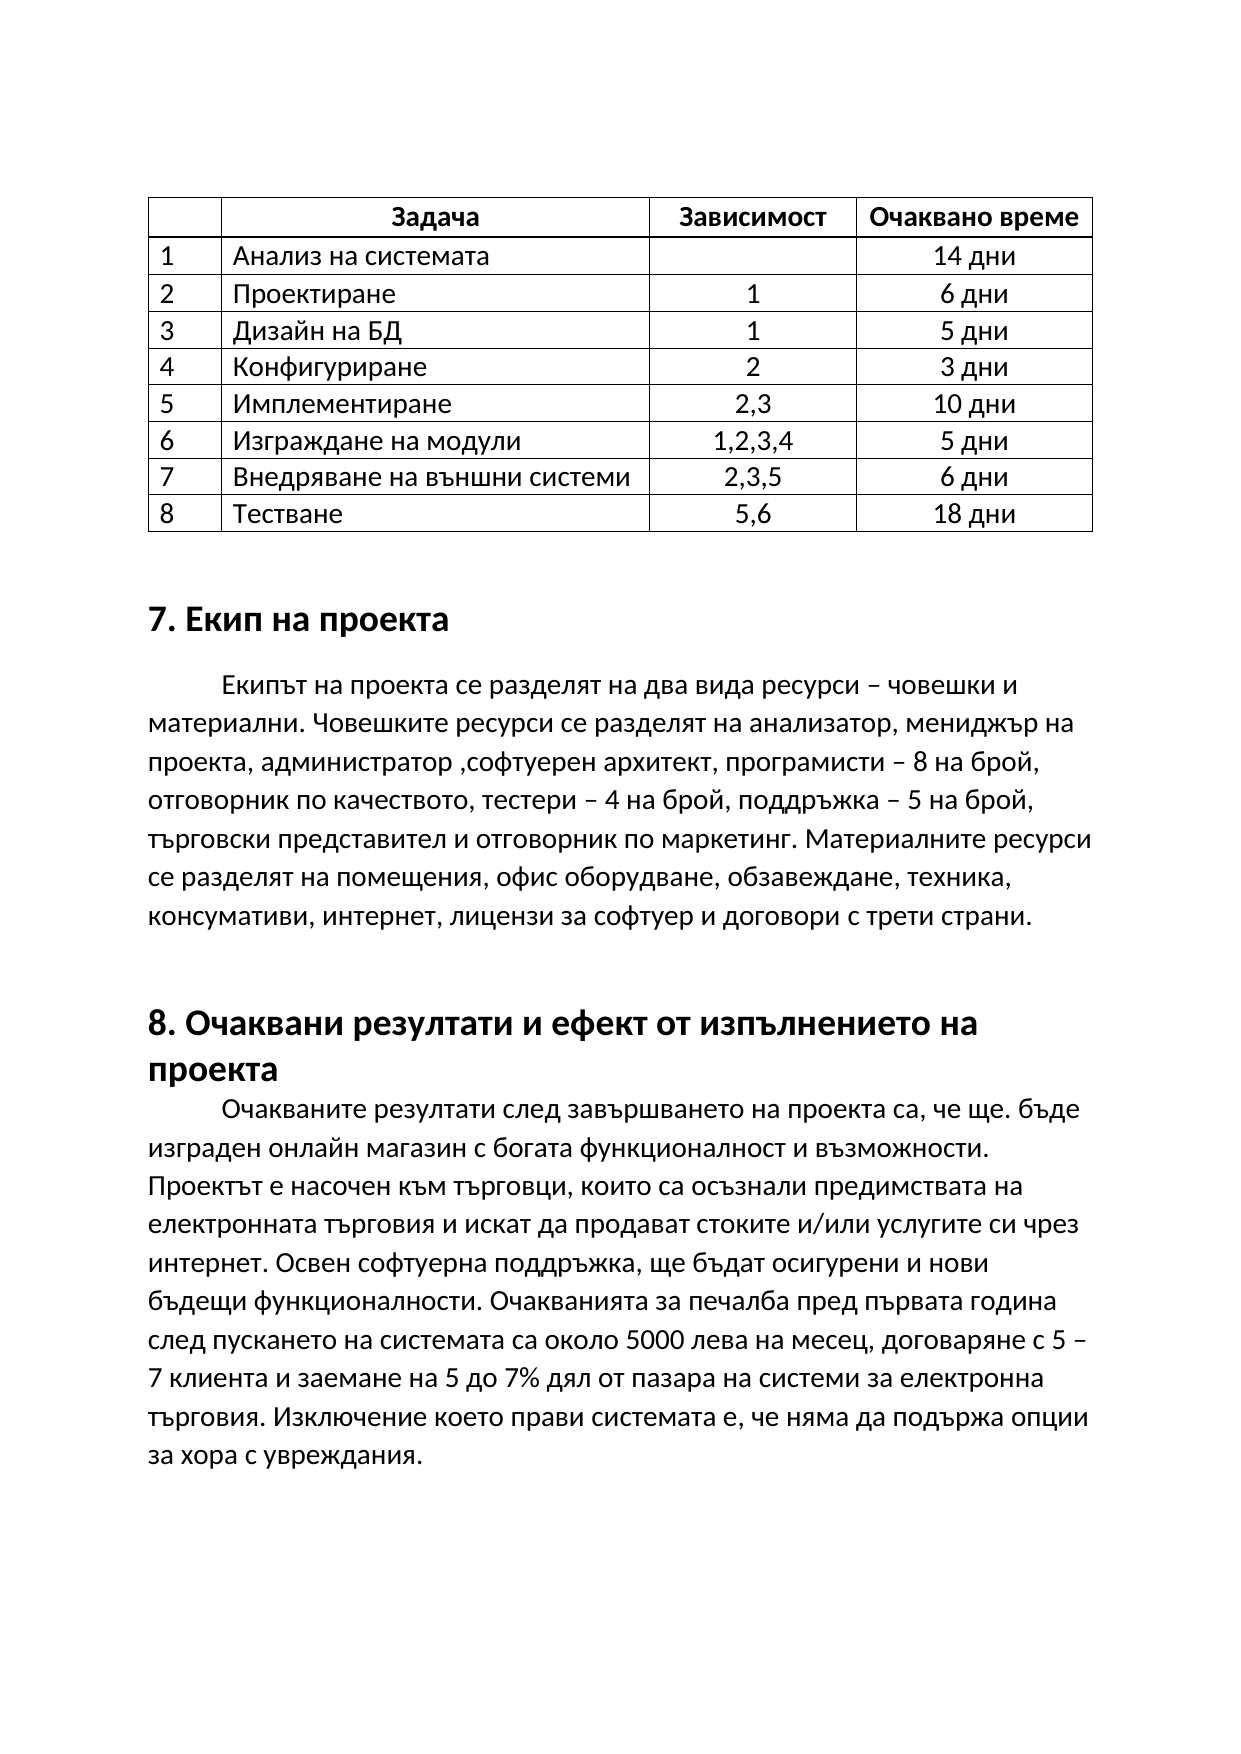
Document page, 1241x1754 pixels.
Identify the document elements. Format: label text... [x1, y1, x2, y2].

text 8. Очаквани резултати и ефект от изпълнението на проекта [148, 999, 1093, 1090]
table_cell Конфигуриране [222, 349, 649, 384]
table_cell 4 [149, 349, 221, 384]
table_cell Изграждане на модули [222, 422, 649, 457]
table_cell 6 дни [857, 459, 1092, 494]
table_header Очаквано време [857, 198, 1092, 236]
table_cell 5,6 [650, 495, 856, 531]
table_cell 6 [149, 422, 221, 457]
table_cell 5 дни [857, 422, 1092, 457]
table_cell 1 [650, 312, 856, 347]
table_cell 2,3 [650, 385, 856, 421]
table_cell 3 дни [857, 349, 1092, 384]
table_cell 1,2,3,4 [650, 422, 856, 457]
table_cell 7 [149, 459, 221, 494]
table_cell 2 [149, 275, 221, 311]
table_cell 5 [149, 385, 221, 421]
table_cell 18 дни [857, 495, 1092, 531]
table_cell 1 [149, 238, 221, 274]
table_cell 10 дни [857, 385, 1092, 421]
table_cell 3 [149, 312, 221, 347]
table_header [149, 198, 221, 236]
text 7. Екип на проекта [148, 595, 1093, 641]
table_cell Имплементиране [222, 385, 649, 421]
table_cell Тестване [222, 495, 649, 531]
table_header Задача [222, 198, 649, 236]
table_cell 6 дни [857, 275, 1092, 311]
table_cell Проектиране [222, 275, 649, 311]
text Очакваните резултати след завършването на проекта са, че ще. бъде изграден онлайн магазин с богата функционалност и възможности. Проектът е насочен към търговци, които са осъзнали предимствата на електронната търговия и искат да продават стоките и/или услугите си чрез интернет. Освен софтуерна поддръжка, ще бъдат осигурени и нови бъдещи функционалности. Очакванията за печалба пред първата година след пускането на системата са около 5000 лева на месец, договаряне с 5 – 7 клиента и заемане на 5 до 7% дял от пазара на системи за електронна търговия. Изключение което прави системата е, че няма да подържа опции за хора с увреждания. [148, 1090, 1093, 1472]
table_cell 14 дни [857, 238, 1092, 274]
table_cell 2 [650, 349, 856, 384]
table_header Зависимост [650, 198, 856, 236]
table_cell [650, 238, 856, 274]
table_cell 8 [149, 495, 221, 531]
text Екипът на проекта се разделят на два вида ресурси – човешки и материални. Човешките ресурси се разделят на анализатор, мениджър на проекта, администратор ,софтуерен архитект, програмисти – 8 на брой, отговорник по качеството, тестери – 4 на брой, поддръжка – 5 на брой, търговски представител и отговорник по маркетинг. Материалните ресурси се разделят на помещения, офис оборудване, обзавеждане, техника, консумативи, интернет, лицензи за софтуер и договори с трети страни. [148, 666, 1093, 932]
table_cell Анализ на системата [222, 238, 649, 274]
table_cell Дизайн на БД [222, 312, 649, 347]
table_cell 1 [650, 275, 856, 311]
table_cell Внедряване на външни системи [222, 459, 649, 494]
table_cell 2,3,5 [650, 459, 856, 494]
table_cell 5 дни [857, 312, 1092, 347]
